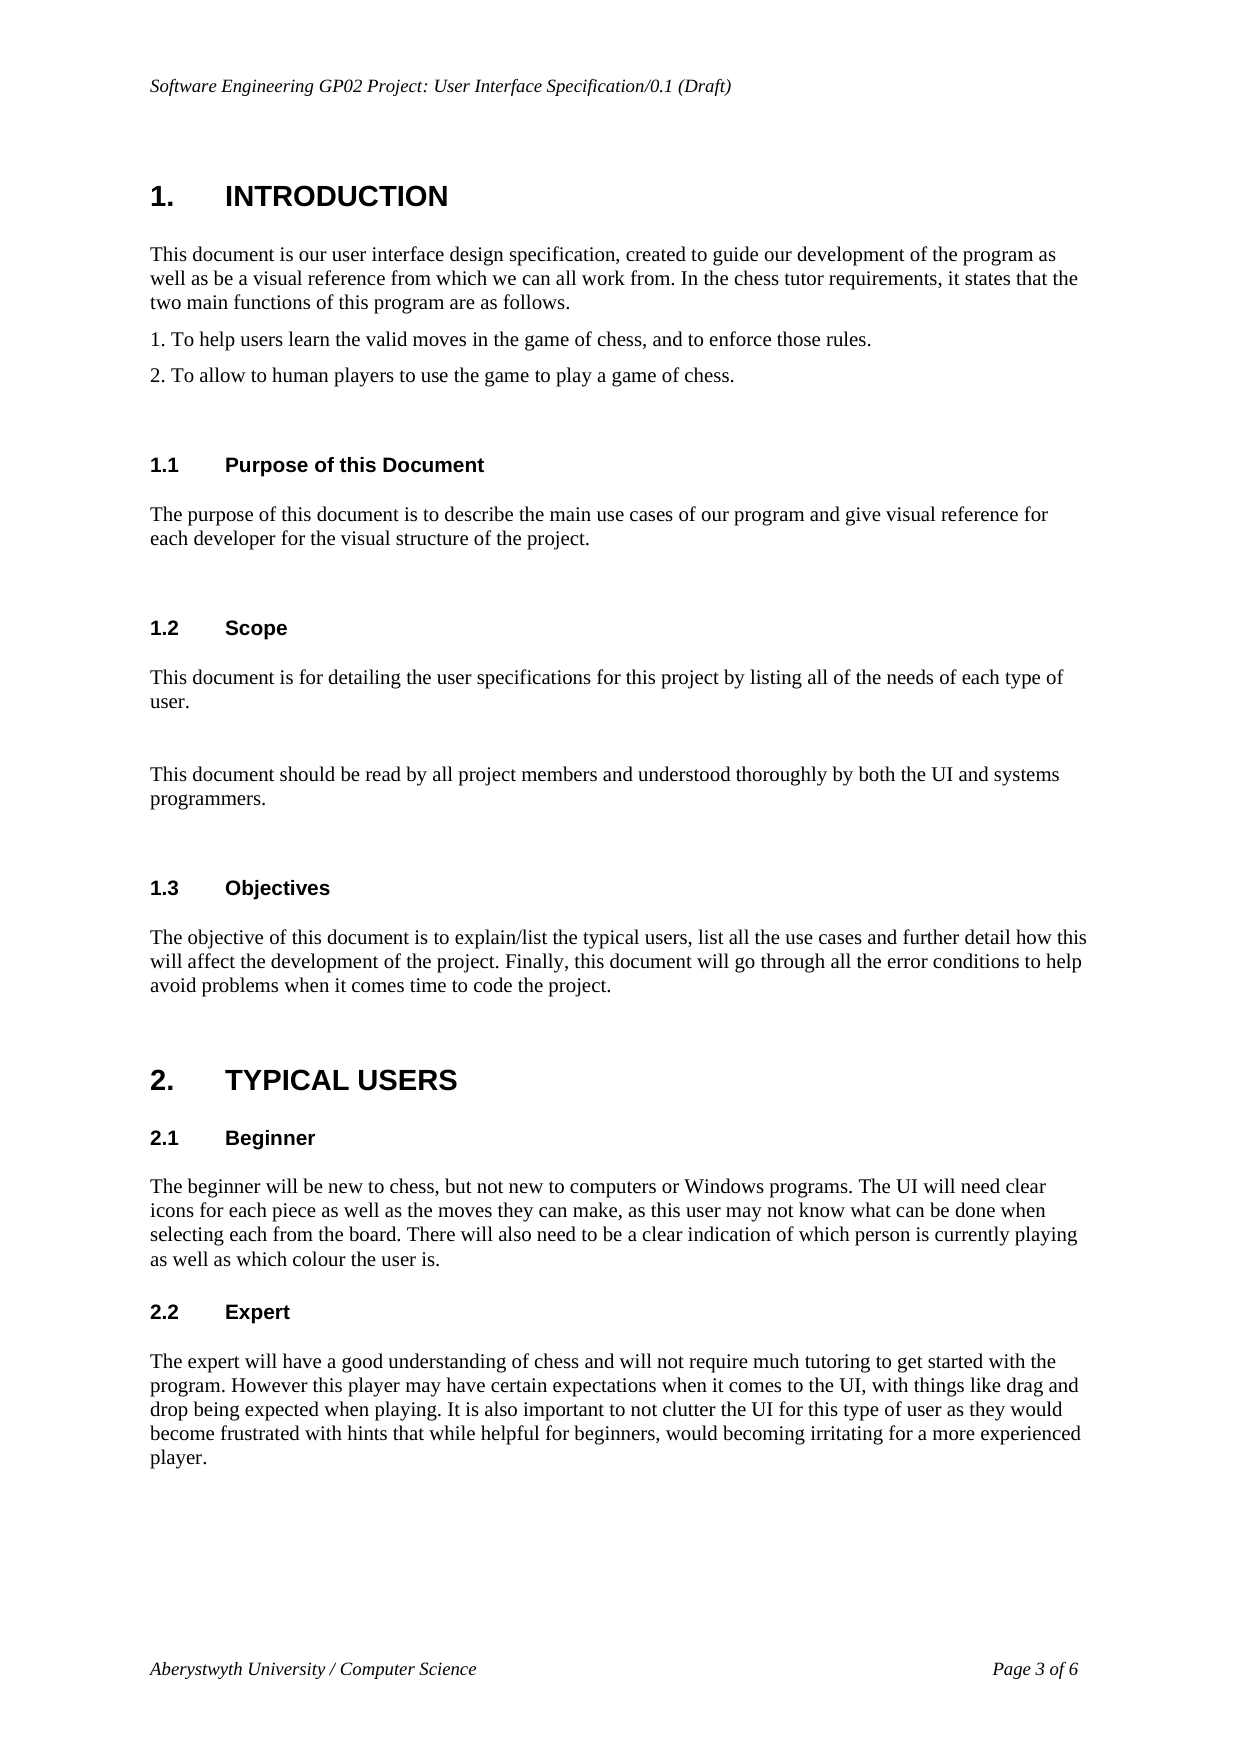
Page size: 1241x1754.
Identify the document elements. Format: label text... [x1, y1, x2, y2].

text The expert will have a good understanding of chess and will not require much tutoring to get started with the program. However this player may have certain expectations when it comes to the UI, with things like drag and drop being expected when playing. It is also important to not clutter the UI for this type of user as they would become frustrated with hints that while helpful for beginners, would becoming irritating for a more experienced player. [150, 1349, 1090, 1469]
text The purpose of this document is to describe the main use cases of our program and give visual reference for each developer for the visual structure of the project. [150, 502, 1090, 550]
subtitle Objectives [150, 876, 1090, 900]
text The beginner will be new to chess, but not new to computers or Windows programs. The UI will need clear icons for each piece as well as the moves they can make, as this user may not know what can be done when selecting each from the board. There will also need to be a clear indication of which person is currently playing as well as which colour the user is. [150, 1174, 1090, 1271]
text This document is for detailing the user specifications for this project by listing all of the needs of each type of user. [150, 665, 1090, 713]
text 1. To help users learn the valid moves in the game of chess, and to enforce those rules. [150, 327, 1090, 351]
subtitle Typical users [150, 1063, 1090, 1096]
subtitle Scope [150, 616, 1090, 640]
text The objective of this document is to explain/list the typical users, list all the use cases and further detail how this will affect the development of the project. Finally, this document will go through all the error conditions to help avoid problems when it comes time to code the project. [150, 925, 1090, 997]
subtitle Introduction [150, 179, 1090, 213]
subtitle Beginner [150, 1125, 1090, 1149]
text This document is our user interface design specification, created to guide our development of the program as well as be a visual reference from which we can all work from. In the chess tutor requirements, it states that the two main functions of this program are as follows. [150, 242, 1090, 314]
text This document should be read by all project members and understood thoroughly by both the UI and systems programmers. [150, 762, 1090, 810]
text 2. To allow to human players to use the game to play a game of chess. [150, 363, 1090, 387]
subtitle Expert [150, 1300, 1090, 1324]
subtitle Purpose of this Document [150, 453, 1090, 477]
